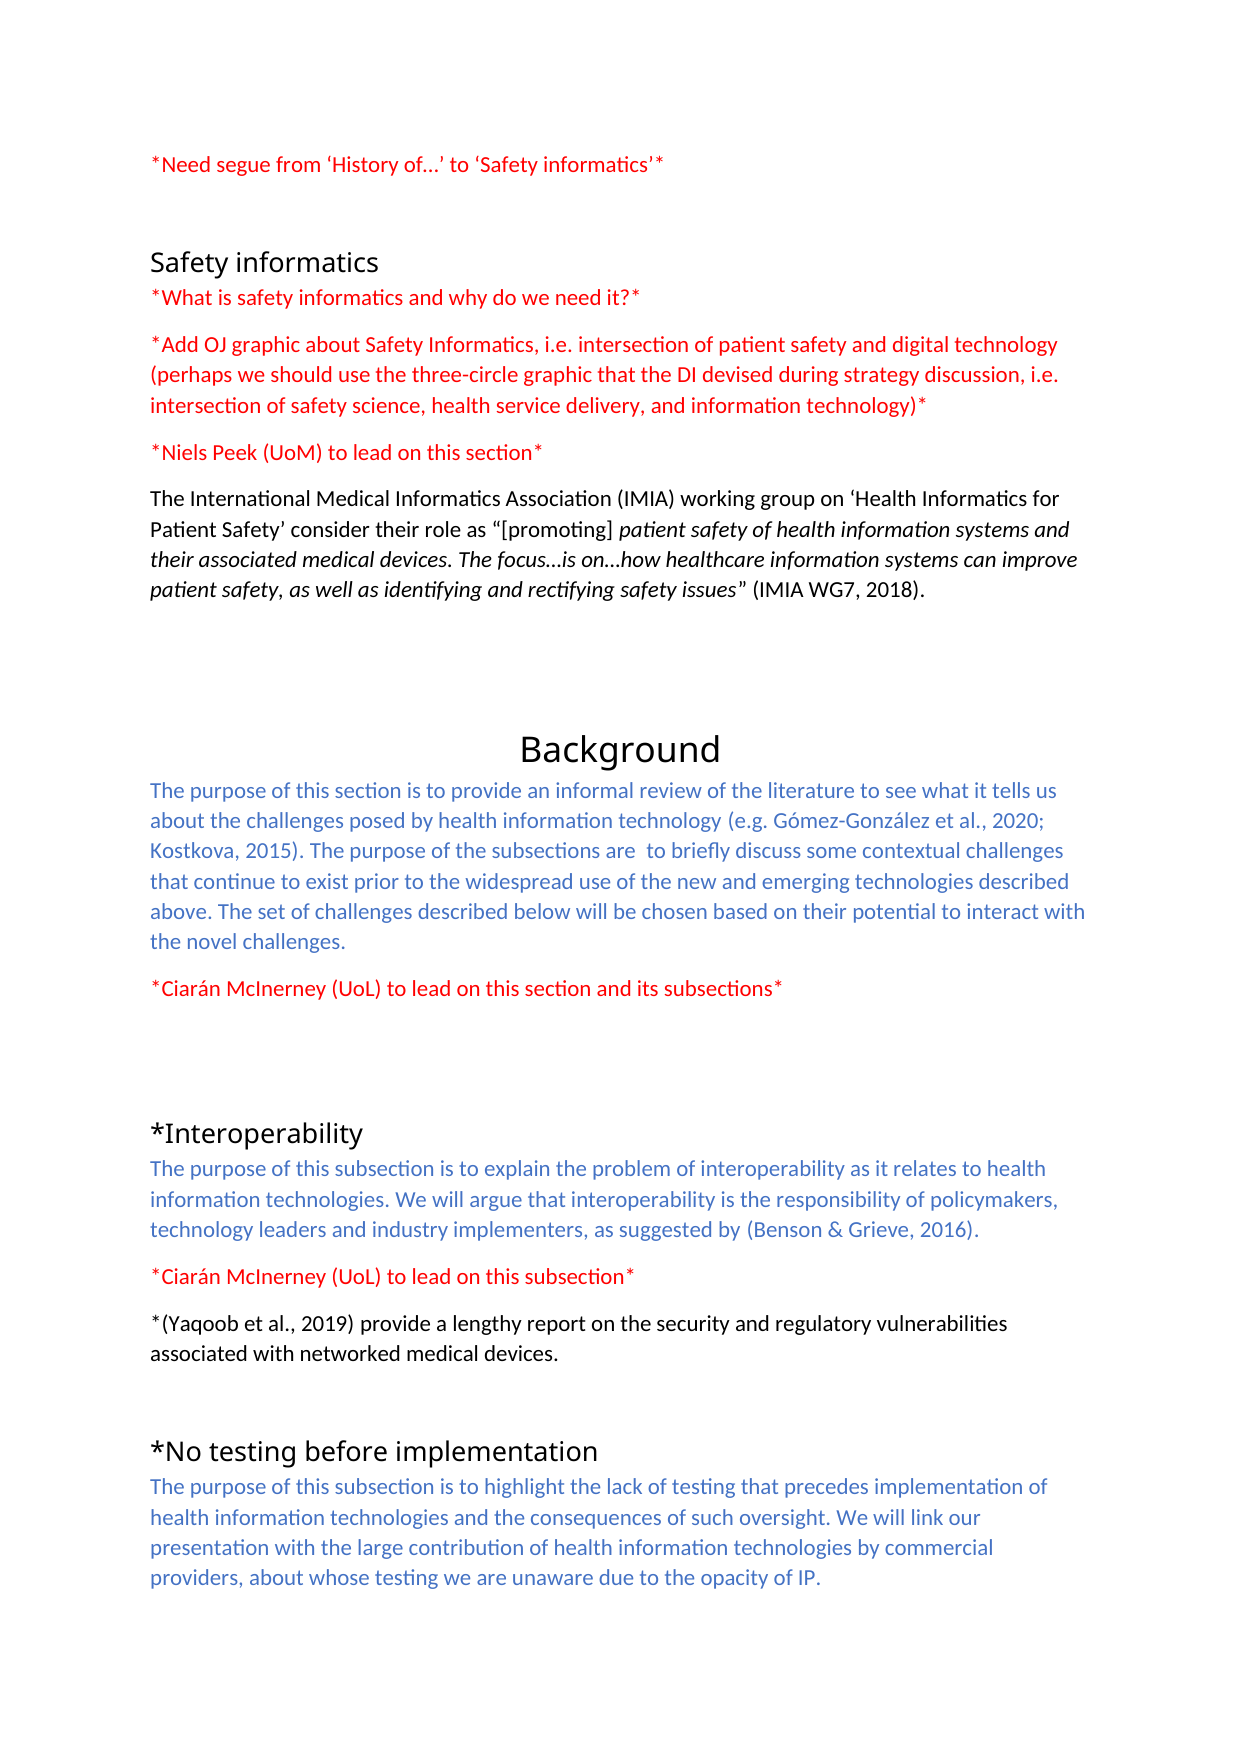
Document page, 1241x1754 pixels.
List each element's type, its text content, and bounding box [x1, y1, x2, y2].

subtitle Background [150, 724, 1090, 772]
text The International Medical Informatics Association (IMIA) working group on ‘Health Informatics for Patient Safety’ consider their role as “[promoting] patient safety of health information systems and their associated medical devices. The focus…is on…how healthcare information systems can improve patient safety, as well as identifying and rectifying safety issues” (IMIA WG7, 2018). [150, 484, 1090, 603]
text The purpose of this subsection is to explain the problem of interoperability as it relates to health information technologies. We will argue that interoperability is the responsibility of policymakers, technology leaders and industry implementers, as suggested by (Benson & Grieve, 2016). [150, 1154, 1090, 1243]
text The purpose of this section is to provide an informal review of the literature to see what it tells us about the challenges posed by health information technology (e.g. Gómez-González et al., 2020; Kostkova, 2015). The purpose of the subsections are to briefly discuss some contextual challenges that continue to exist prior to the widespread use of the new and emerging technologies described above. The set of challenges described below will be chosen based on their potential to interact with the novel challenges. [150, 776, 1090, 955]
text *Add OJ graphic about Safety Informatics, i.e. intersection of patient safety and digital technology (perhaps we should use the three-circle graphic that the DI devised during strategy discussion, i.e. intersection of safety science, health service delivery, and information technology)* [150, 330, 1090, 419]
text *Ciarán McInerney (UoL) to lead on this subsection* [150, 1262, 1090, 1290]
text *Need segue from ‘History of…’ to ‘Safety informatics’* [150, 150, 1090, 178]
text The purpose of this subsection is to highlight the lack of testing that precedes implementation of health information technologies and the consequences of such oversight. We will link our presentation with the large contribution of health information technologies by commercial providers, about whose testing we are unaware due to the opacity of IP. [150, 1472, 1090, 1591]
text *Ciarán McInerney (UoL) to lead on this section and its subsections* [150, 974, 1090, 1002]
subtitle Safety informatics [150, 244, 1090, 281]
subtitle *No testing before implementation [150, 1433, 1090, 1469]
text *What is safety informatics and why do we need it?* [150, 283, 1090, 312]
text *(Yaqoob et al., 2019) provide a lengthy report on the security and regulatory vulnerabilities associated with networked medical devices. [150, 1309, 1090, 1367]
subtitle *Interoperability [150, 1115, 1090, 1152]
text *Niels Peek (UoM) to lead on this section* [150, 438, 1090, 466]
